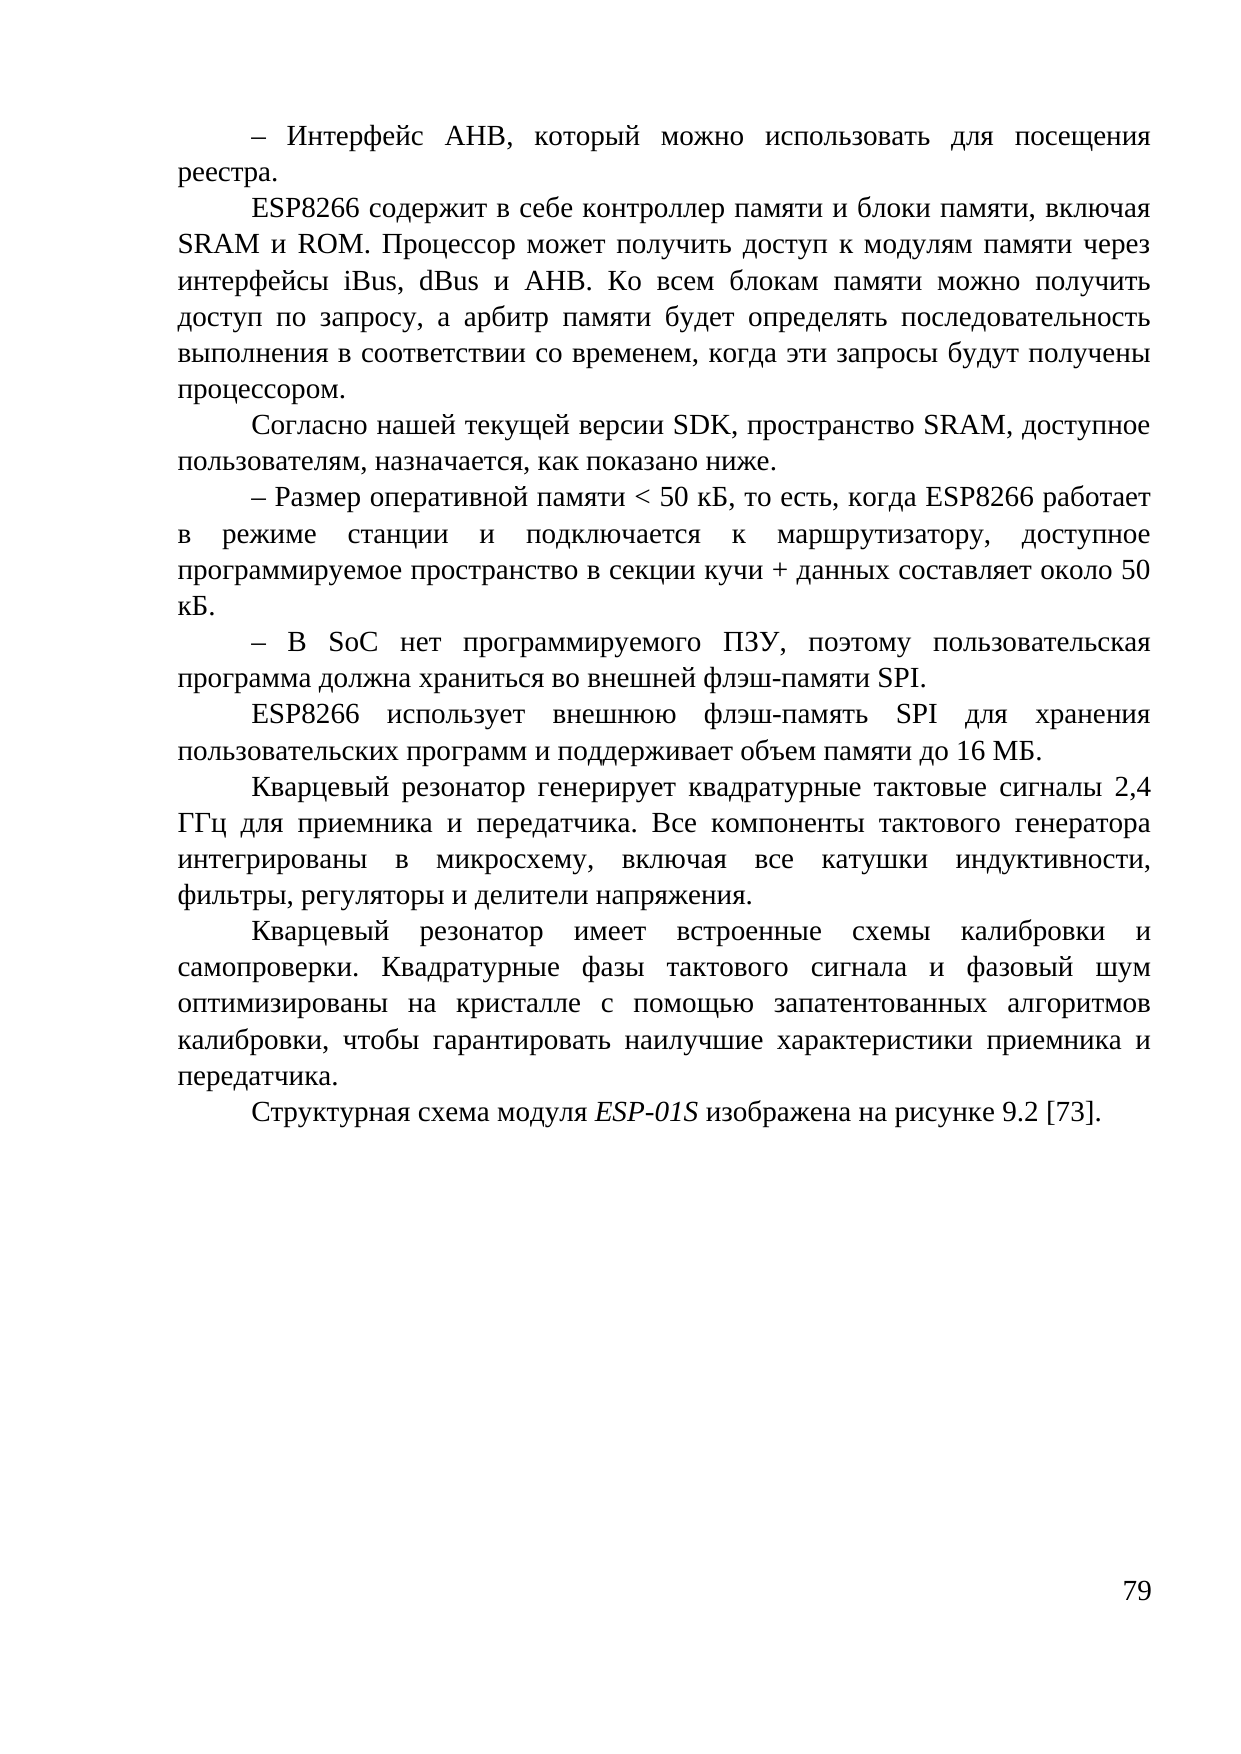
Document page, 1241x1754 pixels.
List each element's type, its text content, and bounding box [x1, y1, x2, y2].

text Кварцевый резонатор генерирует квадратурные тактовые сигналы 2,4 ГГц для приемника и передатчика. Все компоненты тактового генератора интегрированы в микросхему, включая все катушки индуктивности, фильтры, регуляторы и делители напряжения. [177, 769, 1152, 911]
text – Интерфейс AHB, который можно использовать для посещения реестра. [177, 118, 1152, 188]
text Кварцевый резонатор имеет встроенные схемы калибровки и самопроверки. Квадратурные фазы тактового сигнала и фазовый шум оптимизированы на кристалле с помощью запатентованных алгоритмов калибровки, чтобы гарантировать наилучшие характеристики приемника и передатчика. [177, 913, 1152, 1091]
text – Размер оперативной памяти < 50 кБ, то есть, когда ESP8266 работает в режиме станции и подключается к маршрутизатору, доступное программируемое пространство в секции кучи + данных составляет около 50 кБ. [177, 479, 1152, 622]
text ESP8266 содержит в себе контроллер памяти и блоки памяти, включая SRAM и ROM. Процессор может получить доступ к модулям памяти через интерфейсы iBus, dBus и AHB. Ко всем блокам памяти можно получить доступ по запросу, а арбитр памяти будет определять последовательность выполнения в соответствии со временем, когда эти запросы будут получены процессором. [177, 190, 1152, 405]
text – В SoC нет программируемого ПЗУ, поэтому пользовательская программа должна храниться во внешней флэш-памяти SPI. [177, 624, 1152, 694]
text Согласно нашей текущей версии SDK, пространство SRAM, доступное пользователям, назначается, как показано ниже. [177, 407, 1152, 477]
text Структурная схема модуля ESP-01S изображена на рисунке 9.2 [73]. [177, 1094, 1152, 1128]
text ESP8266 использует внешнюю флэш-память SPI для хранения пользовательских программ и поддерживает объем памяти до 16 МБ. [177, 696, 1152, 766]
